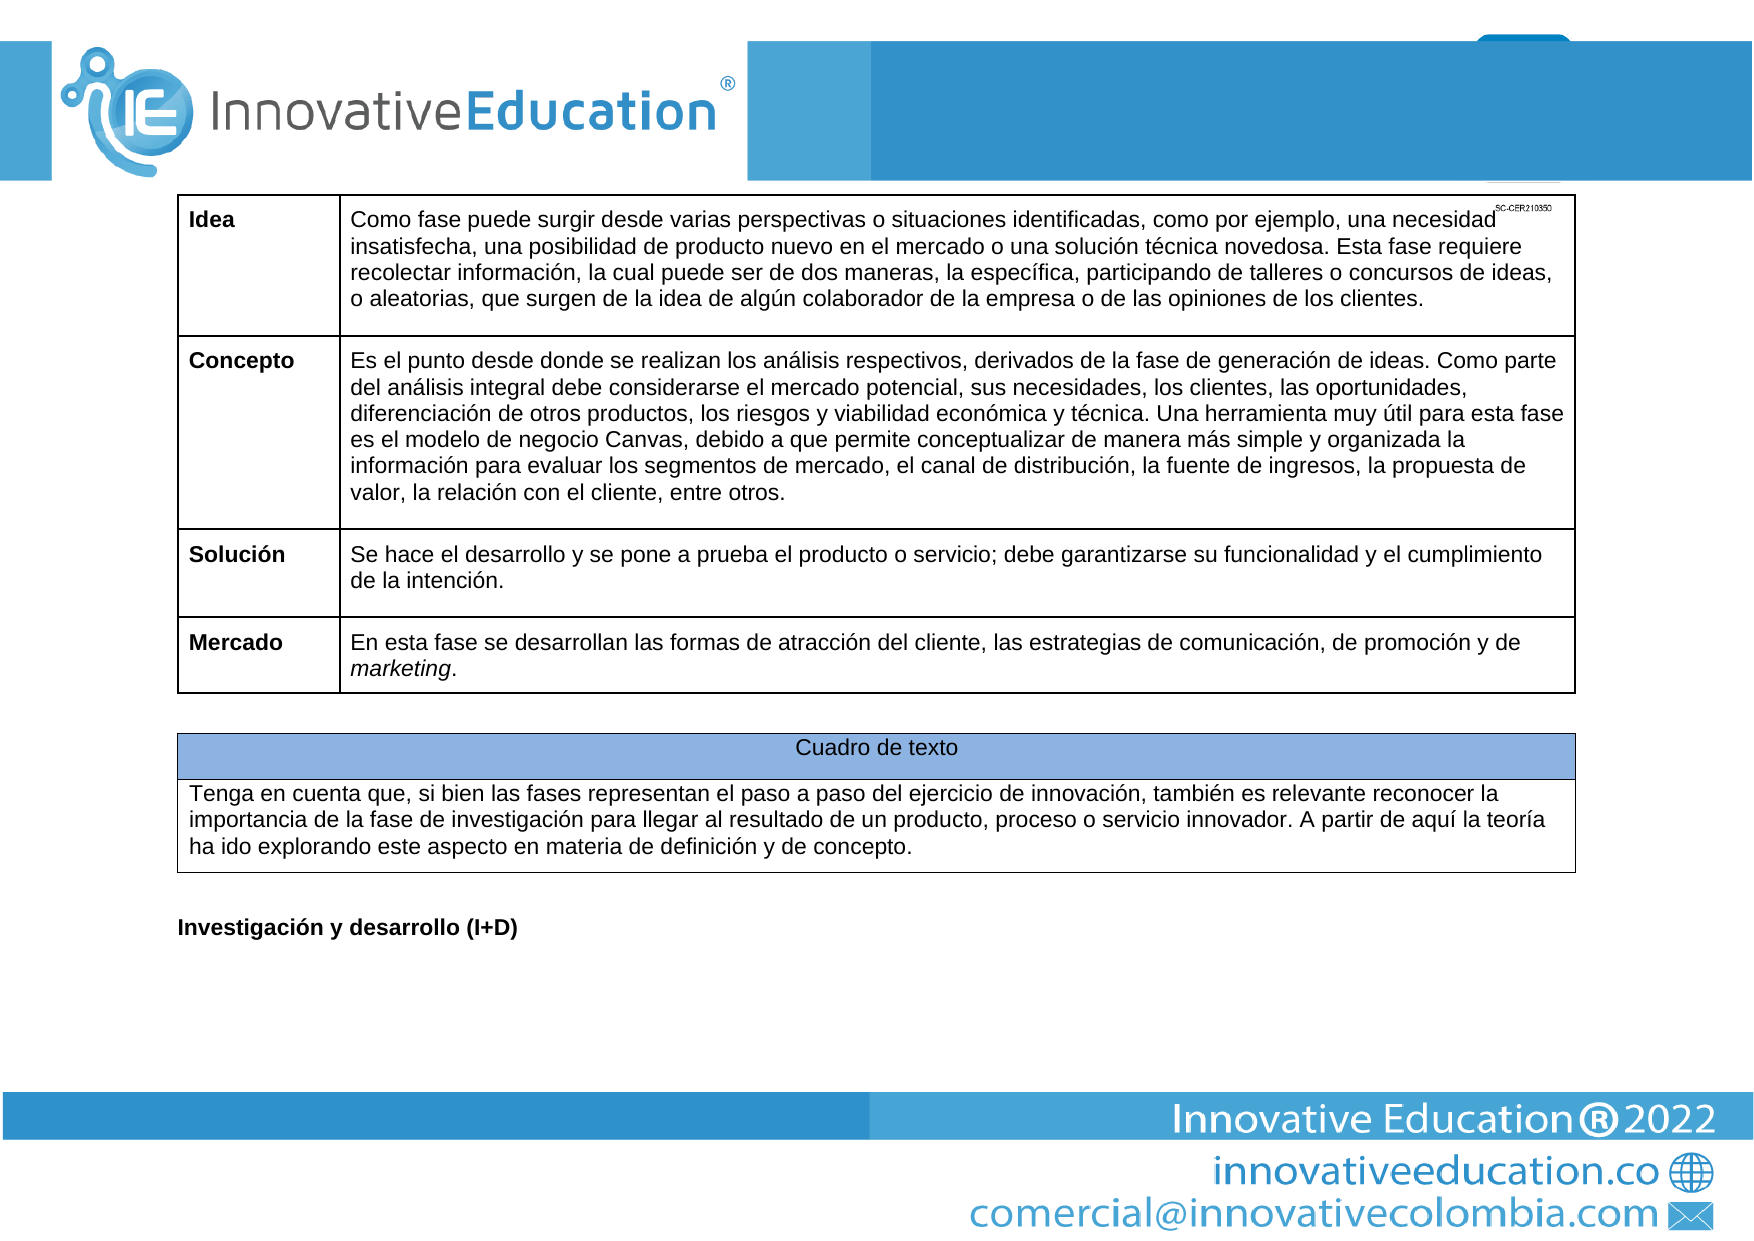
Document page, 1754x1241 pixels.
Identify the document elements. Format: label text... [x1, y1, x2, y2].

table_cell Se hace el desarrollo y se pone a prueba el producto o servicio; debe garantizarse su funcionalidad y el cumplimiento de la intención. [341, 530, 1574, 616]
text Investigación y desarrollo (I+D) [177, 912, 1577, 940]
picture [2, 1091, 1754, 1237]
table_header Cuadro de texto [178, 734, 1575, 779]
table_cell Es el punto desde donde se realizan los análisis respectivos, derivados de la fase de generación de ideas. Como parte del análisis integral debe considerarse el mercado potencial, sus necesidades, los clientes, las oportunidades, diferenciación de otros productos, los riesgos y viabilidad económica y técnica. Una herramienta muy útil para esta fase es el modelo de negocio Canvas, debido a que permite conceptualizar de manera más simple y organizada la información para evaluar los segmentos de mercado, el canal de distribución, la fuente de ingresos, la propuesta de valor, la relación con el cliente, entre otros. [341, 337, 1574, 528]
table_cell Como fase puede surgir desde varias perspectivas o situaciones identificadas, como por ejemplo, una necesidad insatisfecha, una posibilidad de producto nuevo en el mercado o una solución técnica novedosa. Esta fase requiere recolectar información, la cual puede ser de dos maneras, la específica, participando de talleres o concursos de ideas, o aleatorias, que surgen de la idea de algún colaborador de la empresa o de las opiniones de los clientes. [341, 196, 1574, 334]
table_cell Concepto [179, 337, 339, 528]
table_cell Mercado [179, 618, 339, 692]
picture [0, 28, 1752, 194]
table_cell Solución [179, 530, 339, 616]
table_cell Tenga en cuenta que, si bien las fases representan el paso a paso del ejercicio de innovación, también es relevante reconocer la importancia de la fase de investigación para llegar al resultado de un producto, proceso o servicio innovador. A partir de aquí la teoría ha ido explorando este aspecto en materia de definición y de concepto. [178, 780, 1575, 872]
table_cell Idea [179, 196, 339, 334]
table_cell En esta fase se desarrollan las formas de atracción del cliente, las estrategias de comunicación, de promoción y de marketing. [341, 618, 1574, 692]
